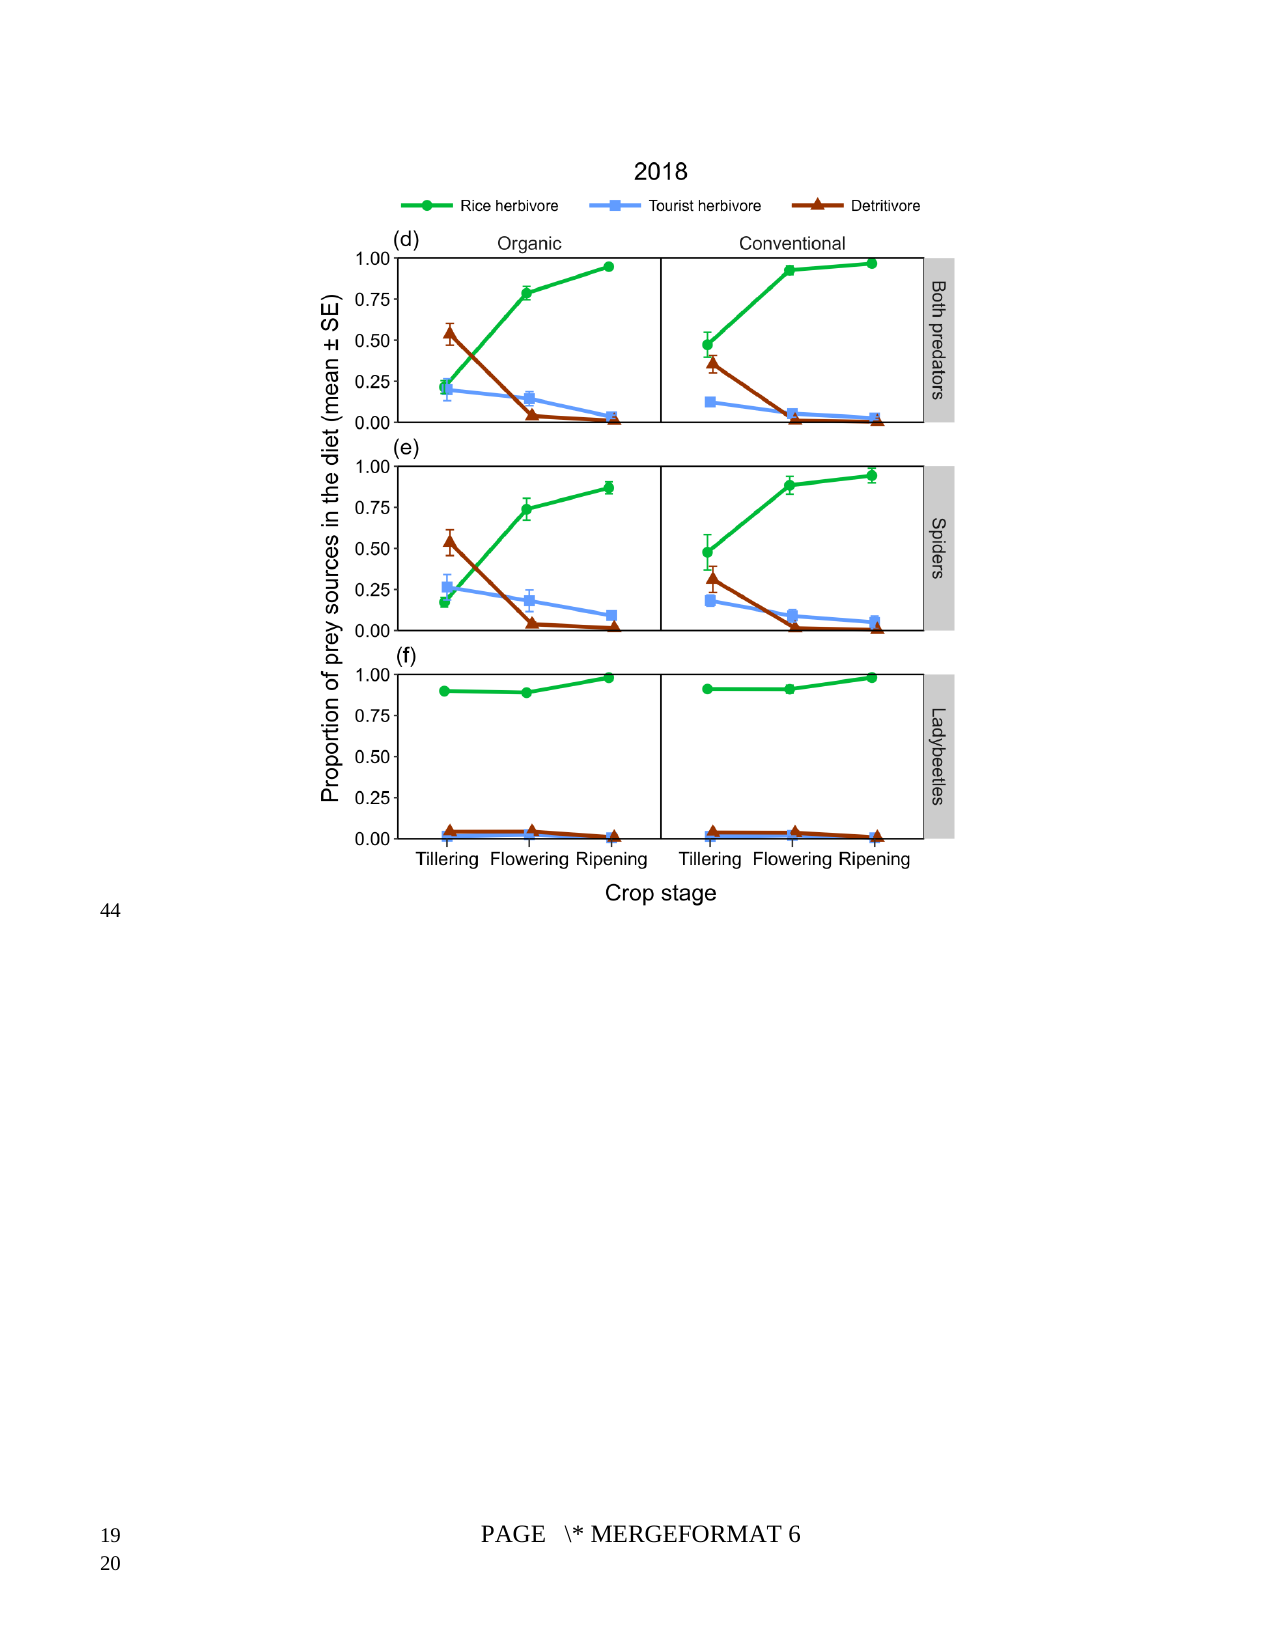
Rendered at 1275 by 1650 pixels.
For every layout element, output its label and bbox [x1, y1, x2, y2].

picture [308, 150, 967, 918]
